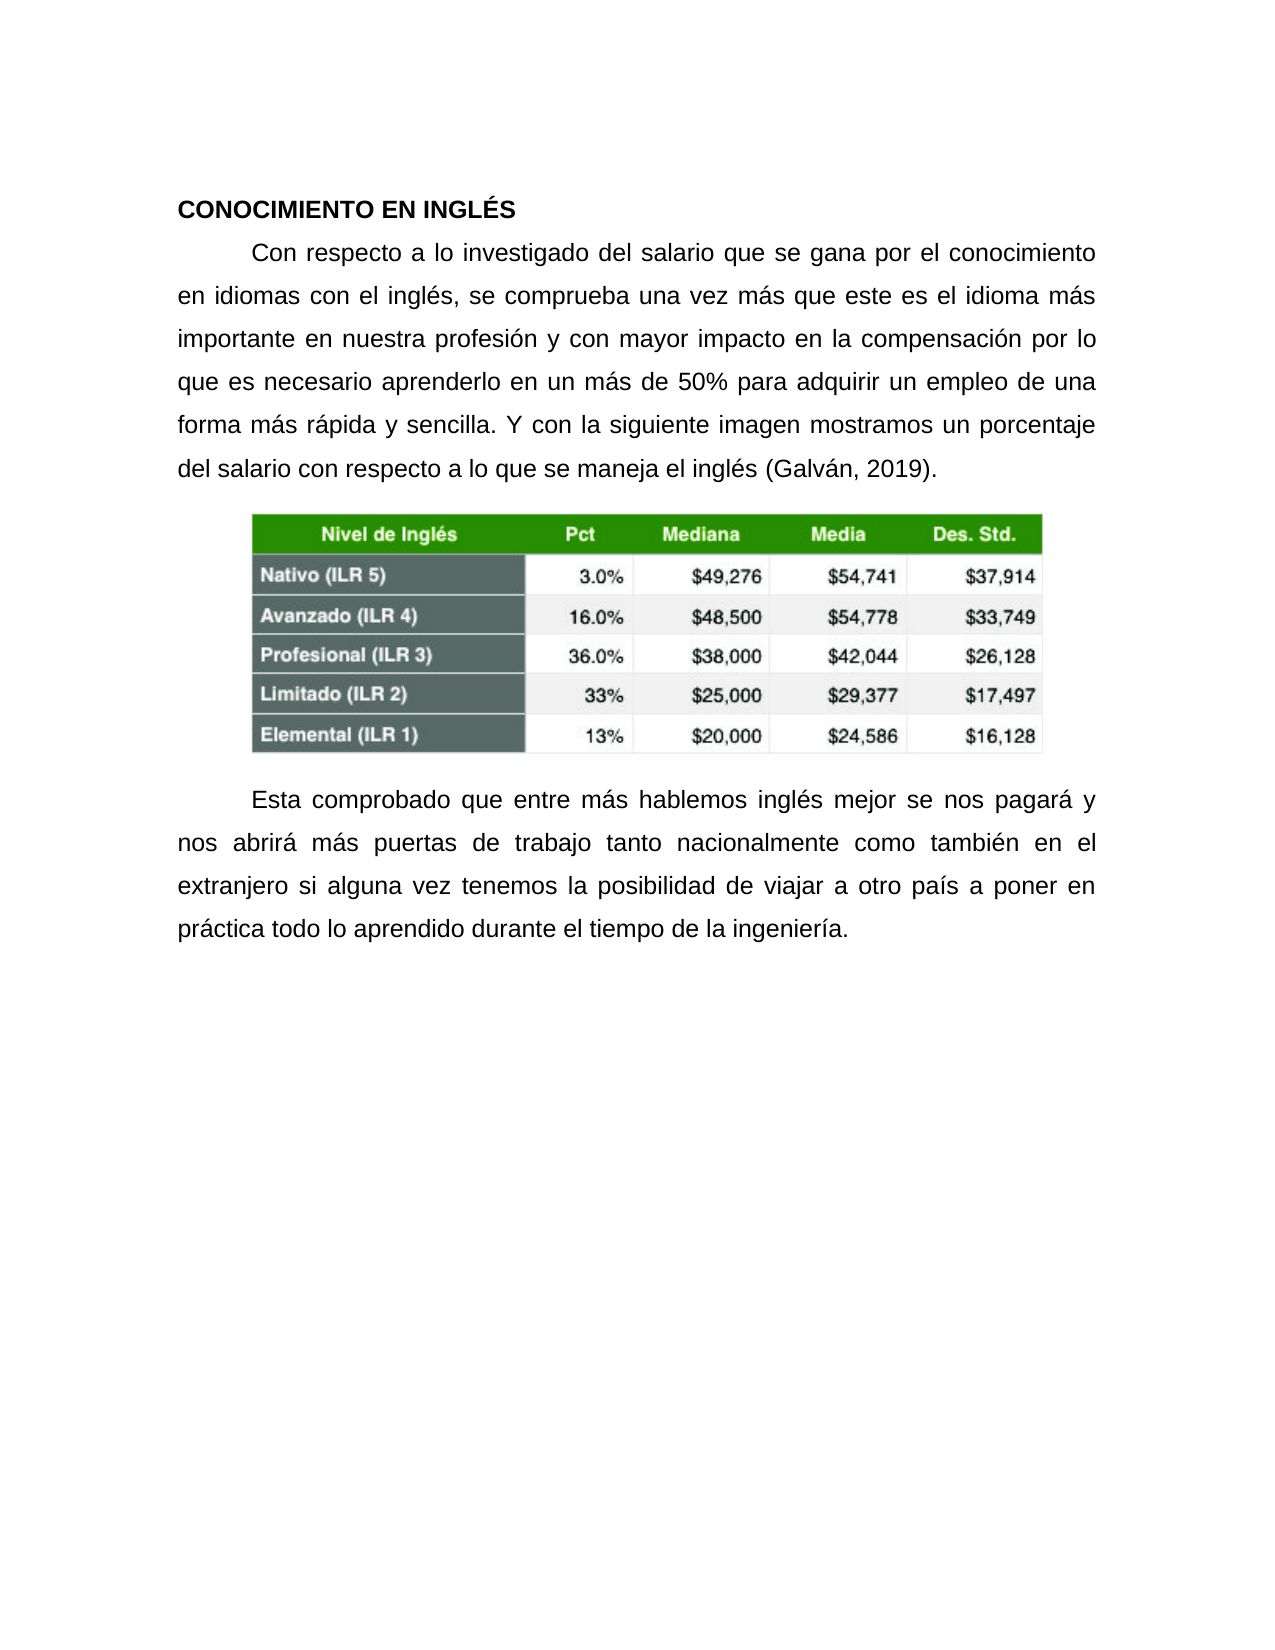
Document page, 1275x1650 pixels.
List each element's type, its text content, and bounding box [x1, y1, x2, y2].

text Esta comprobado que entre más hablemos inglés mejor se nos pagará y nos abrirá más puertas de trabajo tanto nacionalmente como también en el extranjero si alguna vez tenemos la posibilidad de viajar a otro país a poner en práctica todo lo aprendido durante el tiempo de la ingeniería. [177, 785, 1098, 943]
picture [251, 513, 1044, 754]
text Con respecto a lo investigado del salario que se gana por el conocimiento en idiomas con el inglés, se comprueba una vez más que este es el idioma más importante en nuestra profesión y con mayor impacto en la compensación por lo que es necesario aprenderlo en un más de 50% para adquirir un empleo de una forma más rápida y sencilla. Y con la siguiente imagen mostramos un porcentaje del salario con respecto a lo que se maneja el inglés. [177, 238, 1098, 482]
subtitle CONOCIMIENTO EN INGLÉS [177, 195, 1098, 224]
